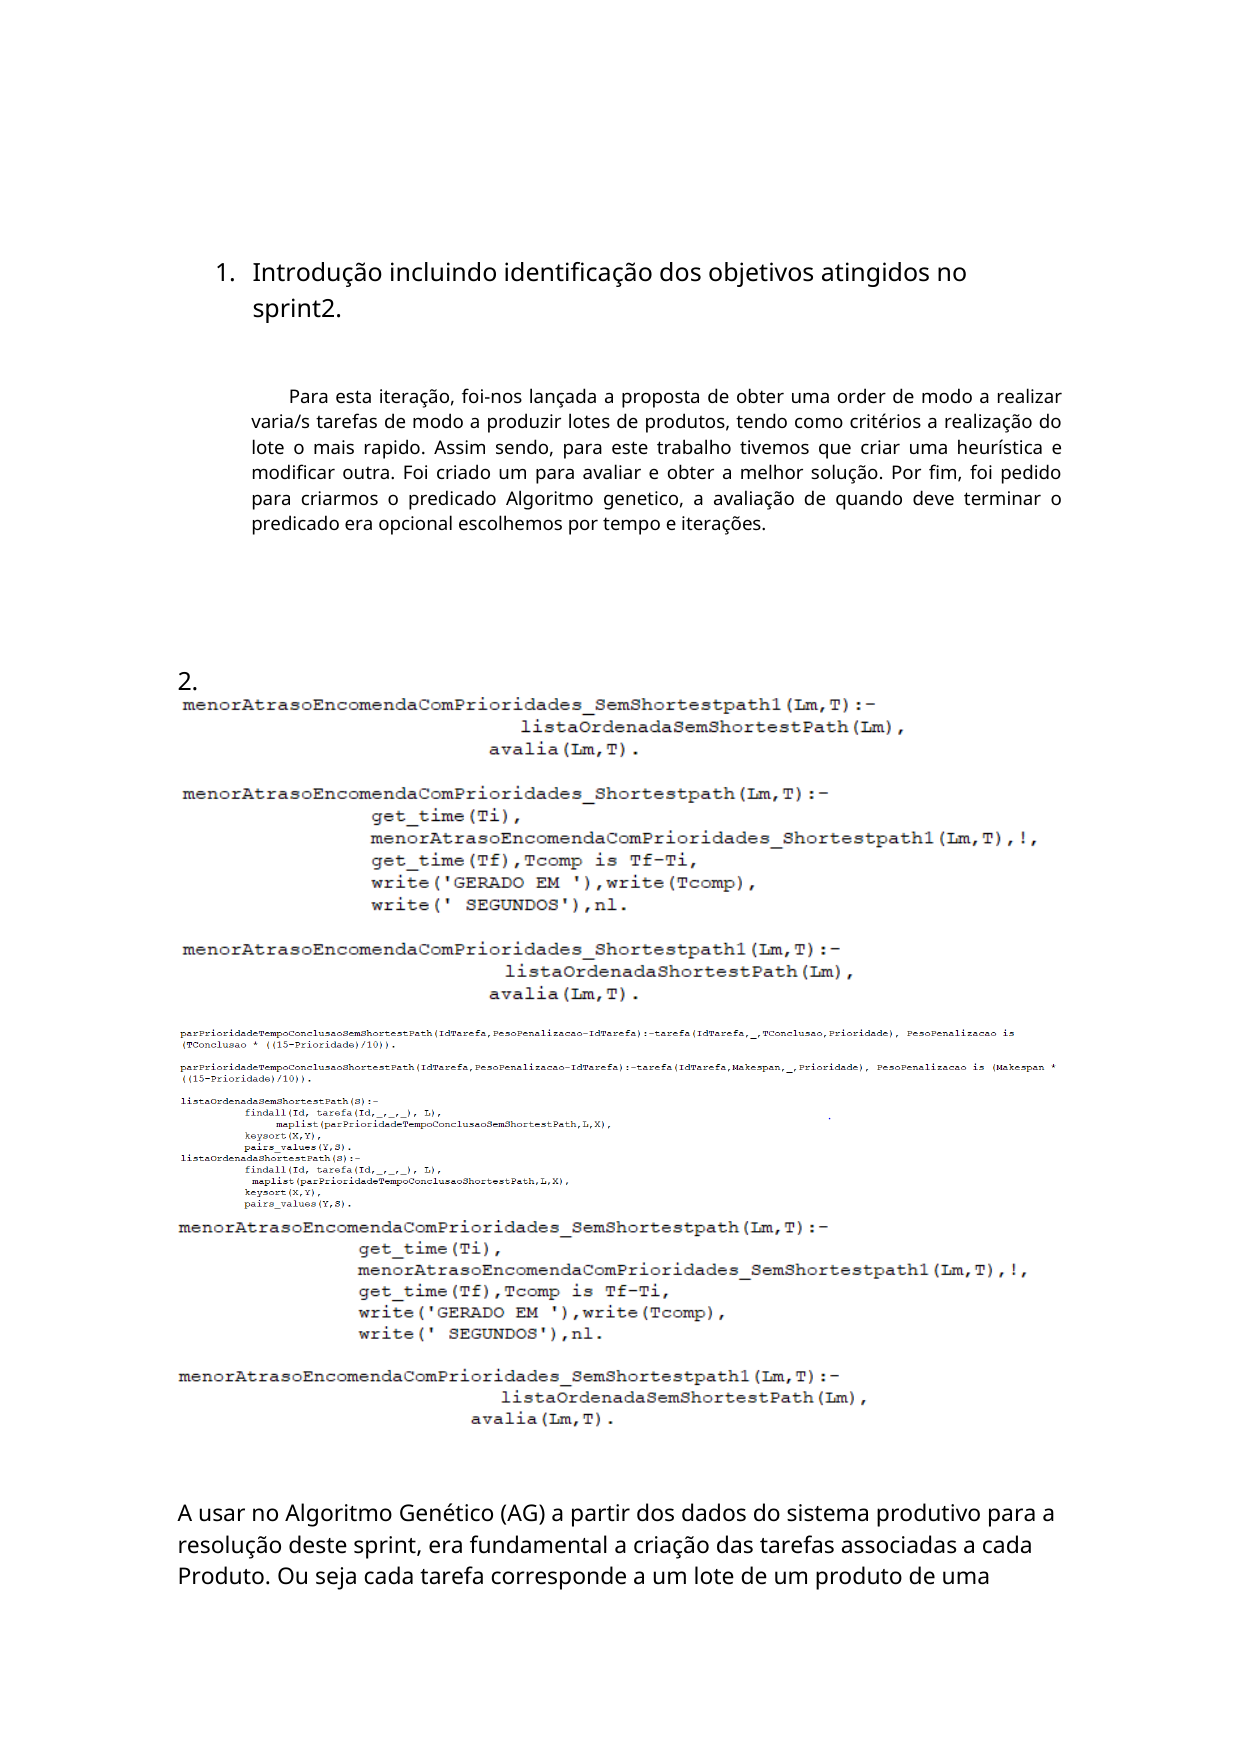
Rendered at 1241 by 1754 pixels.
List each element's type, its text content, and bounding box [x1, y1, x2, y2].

list Introdução incluindo identificação dos objetivos atingidos no sprint2. [215, 255, 1063, 325]
text 2. [177, 664, 1063, 697]
text Para esta iteração, foi-nos lançada a proposta de obter uma order de modo a realizar varia/s tarefas de modo a produzir lotes de produtos, tendo como critérios a realização do lote o mais rapido. Assim sendo, para este trabalho tivemos que criar uma heurística e modificar outra. Foi criado um para avaliar e obter a melhor solução. Por fim, foi pedido para criarmos o predicado Algoritmo genetico, a avaliação de quando deve terminar o predicado era opcional escolhemos por tempo e iterações. [251, 383, 1063, 536]
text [177, 1497, 1063, 1591]
picture [177, 697, 1063, 1439]
